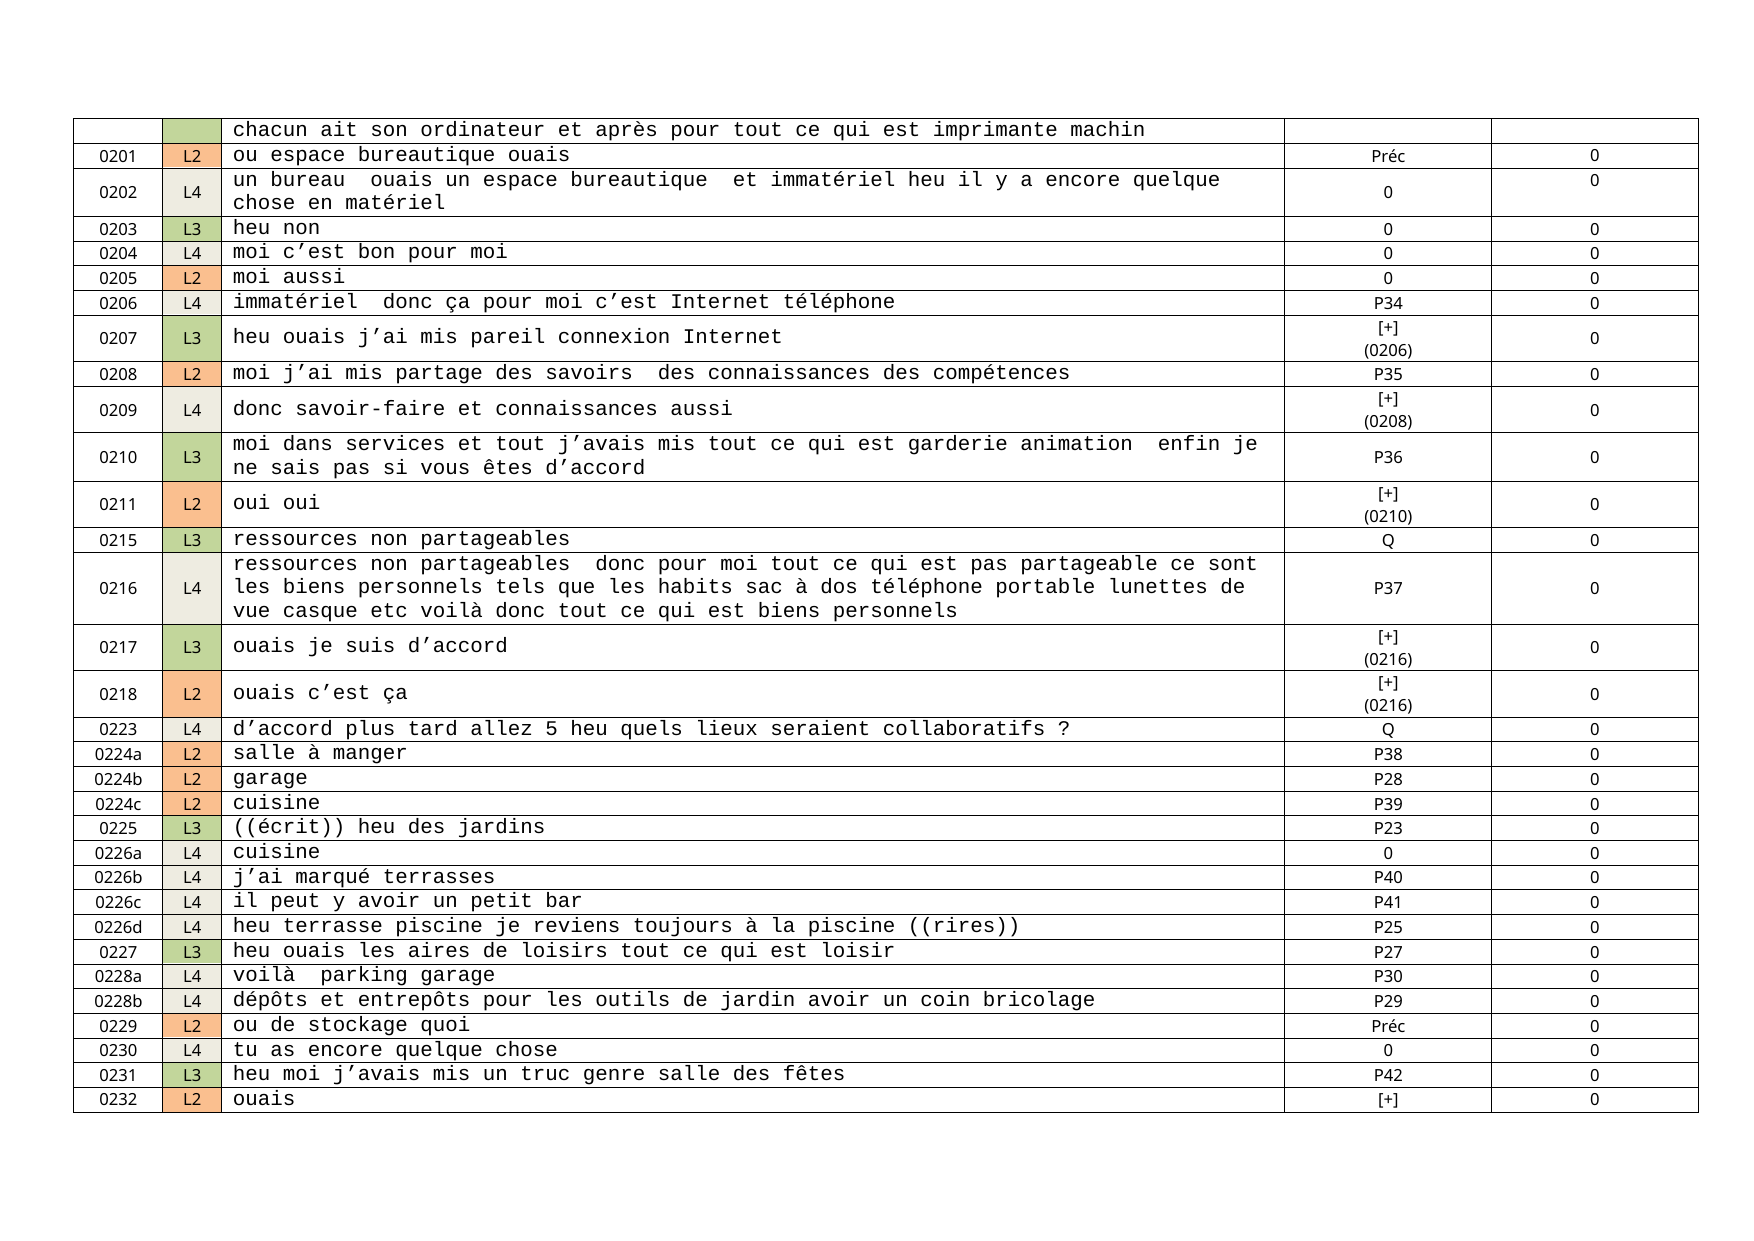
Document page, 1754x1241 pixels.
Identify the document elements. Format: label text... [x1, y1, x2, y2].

table_cell L4 [163, 718, 221, 741]
table_cell L3 [163, 316, 221, 361]
table_cell L2 [163, 792, 221, 815]
table_cell cuisine [222, 792, 1284, 815]
table_cell L4 [163, 890, 221, 914]
table_cell 0224a [74, 742, 162, 766]
table_cell [+] (0216) [1285, 671, 1491, 717]
table_cell donc savoir-faire et connaissances aussi [222, 387, 1284, 432]
table_cell 0224b [74, 767, 162, 791]
table_cell P34 [1285, 291, 1491, 314]
table_cell ou de stockage quoi [222, 1014, 1284, 1037]
table_cell voilà parking garage [222, 965, 1284, 988]
table_cell 0 [1492, 144, 1698, 167]
table_cell 0226b [74, 866, 162, 889]
table_cell L3 [163, 433, 221, 481]
table_cell L4 [163, 915, 221, 939]
table_cell 0232 [74, 1088, 162, 1112]
table_cell L4 [163, 291, 221, 314]
table_cell oui oui [222, 482, 1284, 527]
table_cell ou espace bureautique ouais [222, 144, 1284, 167]
table_cell j’ai marqué terrasses [222, 866, 1284, 889]
table_cell 0 [1492, 1088, 1698, 1112]
table_cell L2 [163, 482, 221, 527]
table_cell immatériel donc ça pour moi c’est Internet téléphone [222, 291, 1284, 314]
table_cell 0 [1492, 119, 1698, 143]
table_cell 0205 [74, 266, 162, 290]
table_cell un bureau ouais un espace bureautique et immatériel heu il y a encore quelque chose en matériel [222, 169, 1284, 216]
table_cell L4 [163, 169, 221, 216]
table_cell 0211 [74, 482, 162, 527]
table_cell salle à manger [222, 742, 1284, 766]
table_cell P23 [1285, 816, 1491, 840]
table_cell L2 [163, 1014, 221, 1037]
table_cell L3 [163, 1063, 221, 1087]
table_cell heu ouais j’ai mis pareil connexion Internet [222, 316, 1284, 361]
table_cell L4 [163, 242, 221, 265]
table_cell 0 [1492, 482, 1698, 527]
table_cell L2 [163, 144, 221, 167]
table_cell 0218 [74, 671, 162, 717]
table_cell 0 [1492, 169, 1698, 216]
table_cell L3 [163, 625, 221, 670]
table_cell cuisine [222, 841, 1284, 865]
table_cell 0 [1492, 671, 1698, 717]
table_cell [+] (0210) [1285, 482, 1491, 527]
table_cell 0228b [74, 989, 162, 1013]
table_cell moi dans services et tout j’avais mis tout ce qui est garderie animation enfin je ne sais pas si vous êtes d’accord [222, 433, 1284, 481]
table_cell P29 [1285, 989, 1491, 1013]
table_cell 0 [1285, 841, 1491, 865]
table_cell heu non [222, 217, 1284, 241]
table_cell L4 [163, 1039, 221, 1062]
table_cell moi j’ai mis partage des savoirs des connaissances des compétences [222, 362, 1284, 386]
table_cell ressources non partageables [222, 528, 1284, 552]
table_cell L4 [163, 866, 221, 889]
table_cell 0 [1492, 387, 1698, 432]
table_cell 0228a [74, 965, 162, 988]
table_cell 0230 [74, 1039, 162, 1062]
table_cell 0 [1492, 553, 1698, 624]
table_cell Q [1285, 718, 1491, 741]
table_cell 0 [1285, 266, 1491, 290]
table_cell 0231 [74, 1063, 162, 1087]
table_cell 0226d [74, 915, 162, 939]
table_cell L4 [163, 553, 221, 624]
table_cell P37 [1285, 553, 1491, 624]
table_cell 0 [1492, 1063, 1698, 1087]
table_cell P28 [1285, 767, 1491, 791]
table_cell L2 [163, 266, 221, 290]
table_cell 0217 [74, 625, 162, 670]
table_cell 0 [1492, 915, 1698, 939]
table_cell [222, 119, 1284, 143]
table_cell 0224c [74, 792, 162, 815]
table_cell P42 [1285, 1063, 1491, 1087]
table_cell ressources non partageables donc pour moi tout ce qui est pas partageable ce sont les biens personnels tels que les habits sac à dos téléphone portable lunettes de vue casque etc voilà donc tout ce qui est biens personnels [222, 553, 1284, 624]
table_cell L4 [163, 387, 221, 432]
table_cell ouais c’est ça [222, 671, 1284, 717]
table_cell L3 [163, 528, 221, 552]
table_cell 0 [1492, 841, 1698, 865]
table_cell P27 [1285, 940, 1491, 963]
table_cell tu as encore quelque chose [222, 1039, 1284, 1062]
table_cell 0 [1492, 266, 1698, 290]
table_cell P36 [1285, 433, 1491, 481]
table_cell il peut y avoir un petit bar [222, 890, 1284, 914]
table_cell 0226a [74, 841, 162, 865]
table_cell 0225 [74, 816, 162, 840]
table_cell P35 [1285, 362, 1491, 386]
table_cell L3 [163, 119, 221, 143]
table_cell 0 [1492, 816, 1698, 840]
table_cell L2 [163, 671, 221, 717]
table_cell moi aussi [222, 266, 1284, 290]
table_cell 0 [1492, 242, 1698, 265]
table_cell ((écrit)) heu des jardins [222, 816, 1284, 840]
table_cell [+] (0208) [1285, 387, 1491, 432]
table_cell P38 [1285, 742, 1491, 766]
table_cell L2 [163, 362, 221, 386]
table_cell [+] (0216) [1285, 625, 1491, 670]
table_cell heu terrasse piscine je reviens toujours à la piscine ((rires)) [222, 915, 1284, 939]
table_cell P40 [1285, 866, 1491, 889]
table_cell Q [1285, 528, 1491, 552]
table_cell 0 [1285, 217, 1491, 241]
table_cell 0202 [74, 169, 162, 216]
table_cell garage [222, 767, 1284, 791]
table_cell 0203 [74, 217, 162, 241]
table_cell 0 [1285, 242, 1491, 265]
table_cell 0216 [74, 553, 162, 624]
table_cell 0 [1492, 1039, 1698, 1062]
table_cell L2 [163, 767, 221, 791]
table_cell L3 [163, 816, 221, 840]
table_cell 0229 [74, 1014, 162, 1037]
table_cell P30 [1285, 965, 1491, 988]
table_cell P41 [1285, 890, 1491, 914]
table_cell 0 [1492, 890, 1698, 914]
table_cell 0 [1492, 1014, 1698, 1037]
table_cell 0 [1285, 169, 1491, 216]
table_cell 0201 [74, 144, 162, 167]
table_cell 0 [1492, 291, 1698, 314]
table_cell Préc [1285, 144, 1491, 167]
table_cell 0 [1492, 965, 1698, 988]
table_cell ouais je suis d’accord [222, 625, 1284, 670]
table_cell 0 [1492, 316, 1698, 361]
table_cell 0204 [74, 242, 162, 265]
table_cell 0200 [74, 119, 162, 143]
table_cell 0 [1492, 940, 1698, 963]
table_cell L3 [163, 940, 221, 963]
table_cell ouais [222, 1088, 1284, 1112]
table_cell dépôts et entrepôts pour les outils de jardin avoir un coin bricolage [222, 989, 1284, 1013]
table_cell moi c’est bon pour moi [222, 242, 1284, 265]
table_cell L4 [163, 965, 221, 988]
table_cell 0209 [74, 387, 162, 432]
table_cell 0226c [74, 890, 162, 914]
table_cell 0207 [74, 316, 162, 361]
table_cell 0227 [74, 940, 162, 963]
table_cell 0 [1492, 625, 1698, 670]
table_cell 0208 [74, 362, 162, 386]
table_cell 0 [1492, 718, 1698, 741]
table_cell Préc [1285, 1014, 1491, 1037]
table_cell 0 [1285, 1039, 1491, 1062]
table_cell 0 [1492, 989, 1698, 1013]
table_cell P39 [1285, 792, 1491, 815]
table_cell [+] (0206) [1285, 316, 1491, 361]
table_cell heu moi j’avais mis un truc genre salle des fêtes [222, 1063, 1284, 1087]
table_cell 0 [1492, 866, 1698, 889]
table_cell 0 [1492, 433, 1698, 481]
table_cell d’accord plus tard allez 5 heu quels lieux seraient collaboratifs ? [222, 718, 1284, 741]
table_cell L4 [163, 841, 221, 865]
table_cell L4 [163, 989, 221, 1013]
table_cell 0 [1492, 742, 1698, 766]
table_cell 0215 [74, 528, 162, 552]
table_cell P33 [1285, 119, 1491, 143]
table_cell L2 [163, 742, 221, 766]
table_cell L2 [163, 1088, 221, 1112]
table_cell 0 [1492, 792, 1698, 815]
table_cell 0206 [74, 291, 162, 314]
table_cell 0 [1492, 217, 1698, 241]
table_cell 0223 [74, 718, 162, 741]
table_cell 0 [1492, 767, 1698, 791]
table_cell [+] (0232) [1285, 1088, 1491, 1112]
table_cell heu ouais les aires de loisirs tout ce qui est loisir [222, 940, 1284, 963]
table_cell P25 [1285, 915, 1491, 939]
table_cell 0210 [74, 433, 162, 481]
table_cell 0 [1492, 362, 1698, 386]
table_cell L3 [163, 217, 221, 241]
table_cell 0 [1492, 528, 1698, 552]
